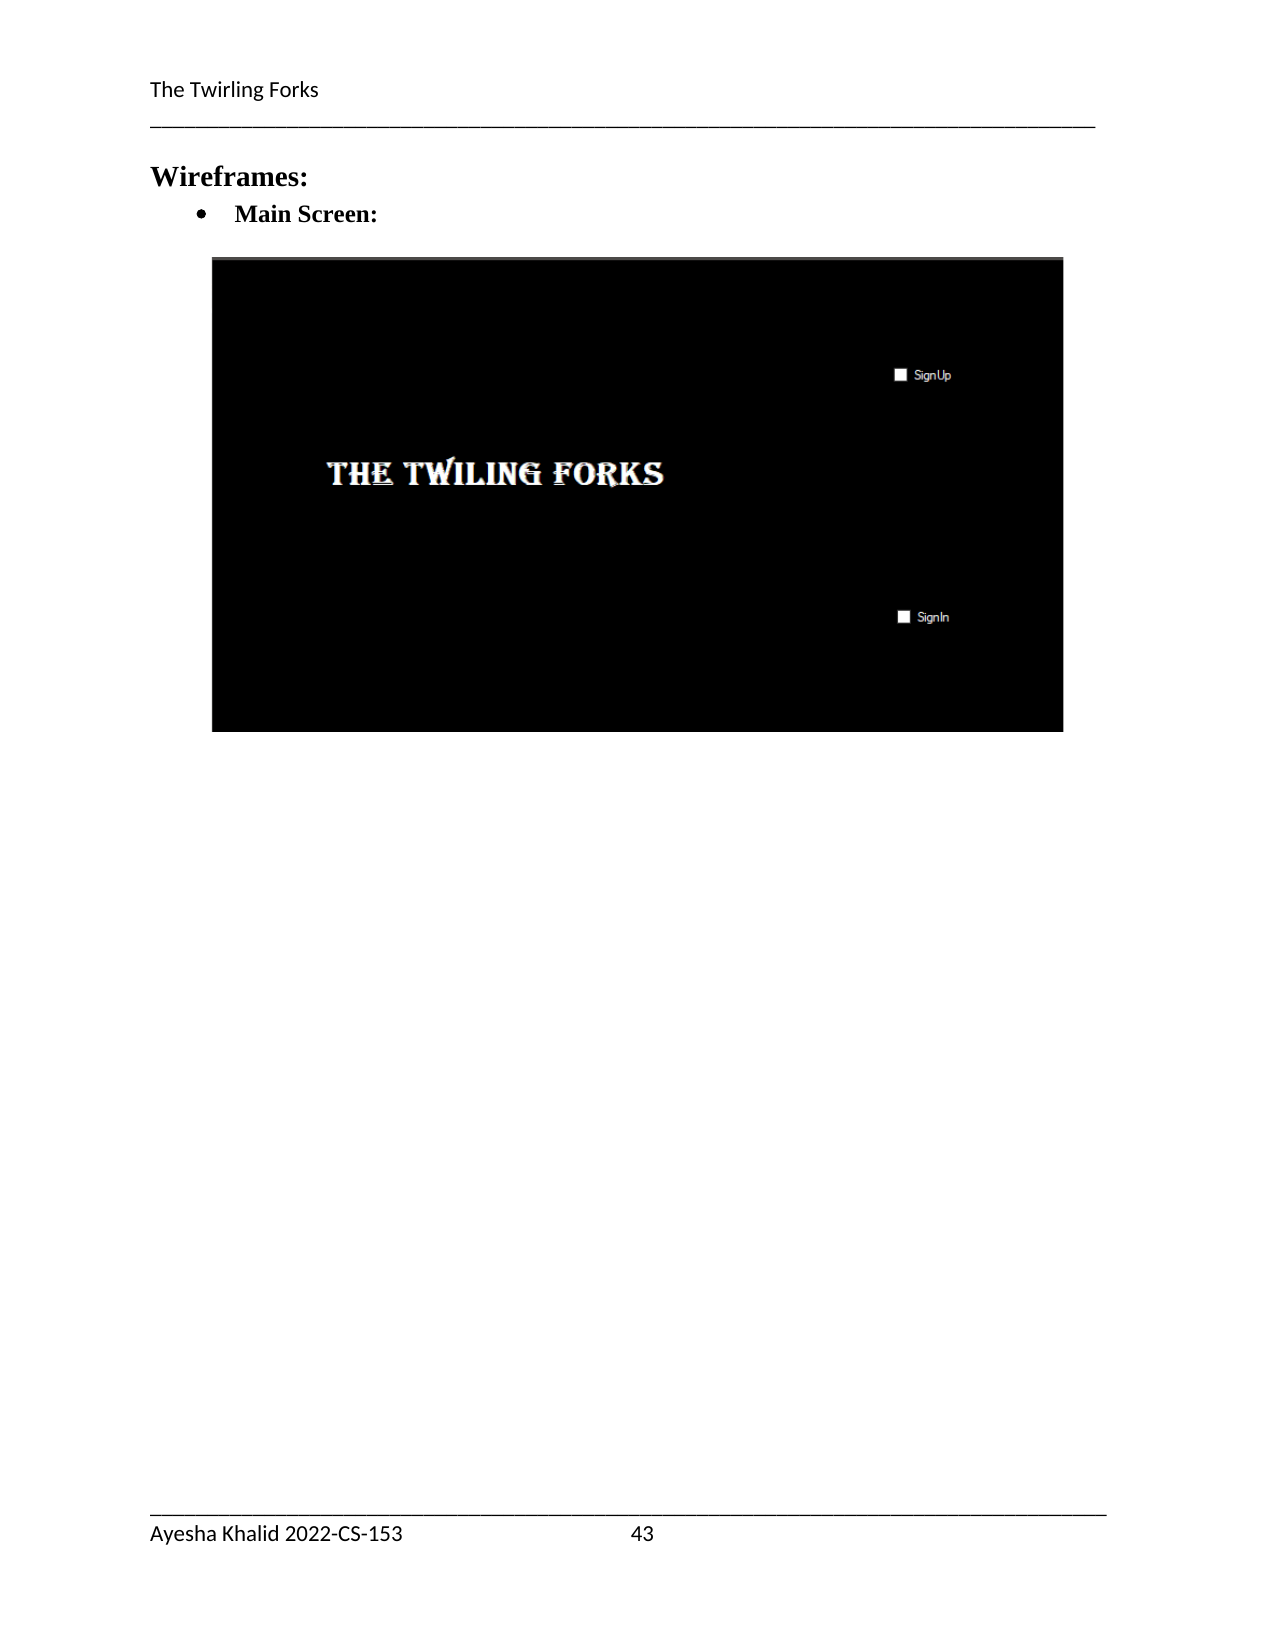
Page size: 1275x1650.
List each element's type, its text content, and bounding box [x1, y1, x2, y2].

subtitle Wireframes: [150, 159, 1125, 193]
picture [211, 257, 1064, 732]
subtitle Main Screen: [197, 199, 1125, 228]
